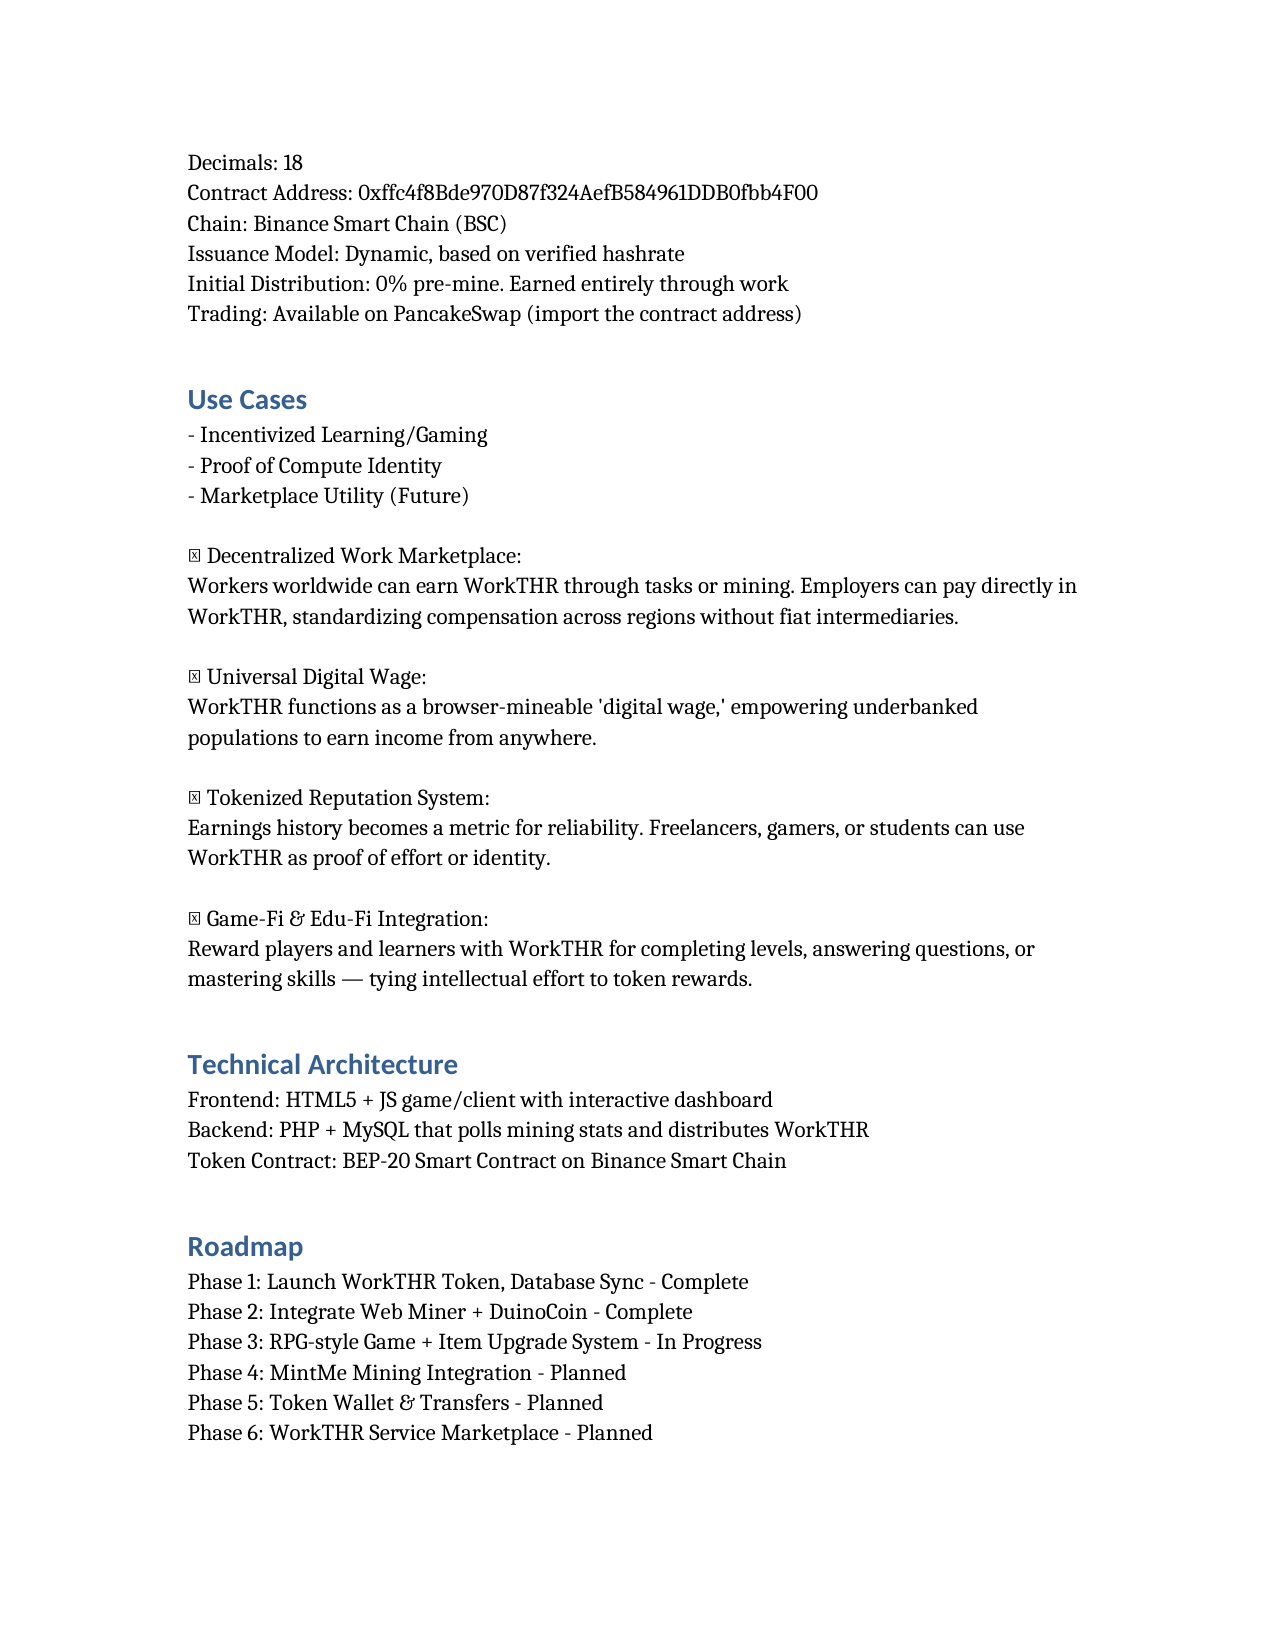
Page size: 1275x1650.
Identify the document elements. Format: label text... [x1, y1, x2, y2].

subtitle Technical Architecture [187, 1046, 1087, 1082]
text Phase 1: Launch WorkTHR Token, Database Sync - Complete Phase 2: Integrate Web Miner + DuinoCoin - Complete Phase 3: RPG-style Game + Item Upgrade System - In Progress Phase 4: MintMe Mining Integration - Planned Phase 5: Token Wallet & Transfers - Planned Phase 6: WorkTHR Service Marketplace - Planned [187, 1269, 1087, 1446]
subtitle Roadmap [187, 1228, 1087, 1263]
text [187, 150, 1087, 327]
subtitle Use Cases [187, 381, 1087, 417]
text - Incentivized Learning/Gaming - Proof of Compute Identity - Marketplace Utility (Future) ✅ Decentralized Work Marketplace: Workers worldwide can earn WorkTHR through tasks or mining. Employers can pay directly in WorkTHR, standardizing compensation across regions without fiat intermediaries. ✅ Universal Digital Wage: WorkTHR functions as a browser-mineable 'digital wage,' empowering underbanked populations to earn income from anywhere. ✅ Tokenized Reputation System: Earnings history becomes a metric for reliability. Freelancers, gamers, or students can use WorkTHR as proof of effort or identity. ✅ Game-Fi & Edu-Fi Integration: Reward players and learners with WorkTHR for completing levels, answering questions, or mastering skills — tying intellectual effort to token rewards. [187, 422, 1087, 992]
text Frontend: HTML5 + JS game/client with interactive dashboard Backend: PHP + MySQL that polls mining stats and distributes WorkTHR Token Contract: BEP-20 Smart Contract on Binance Smart Chain [187, 1087, 1087, 1174]
